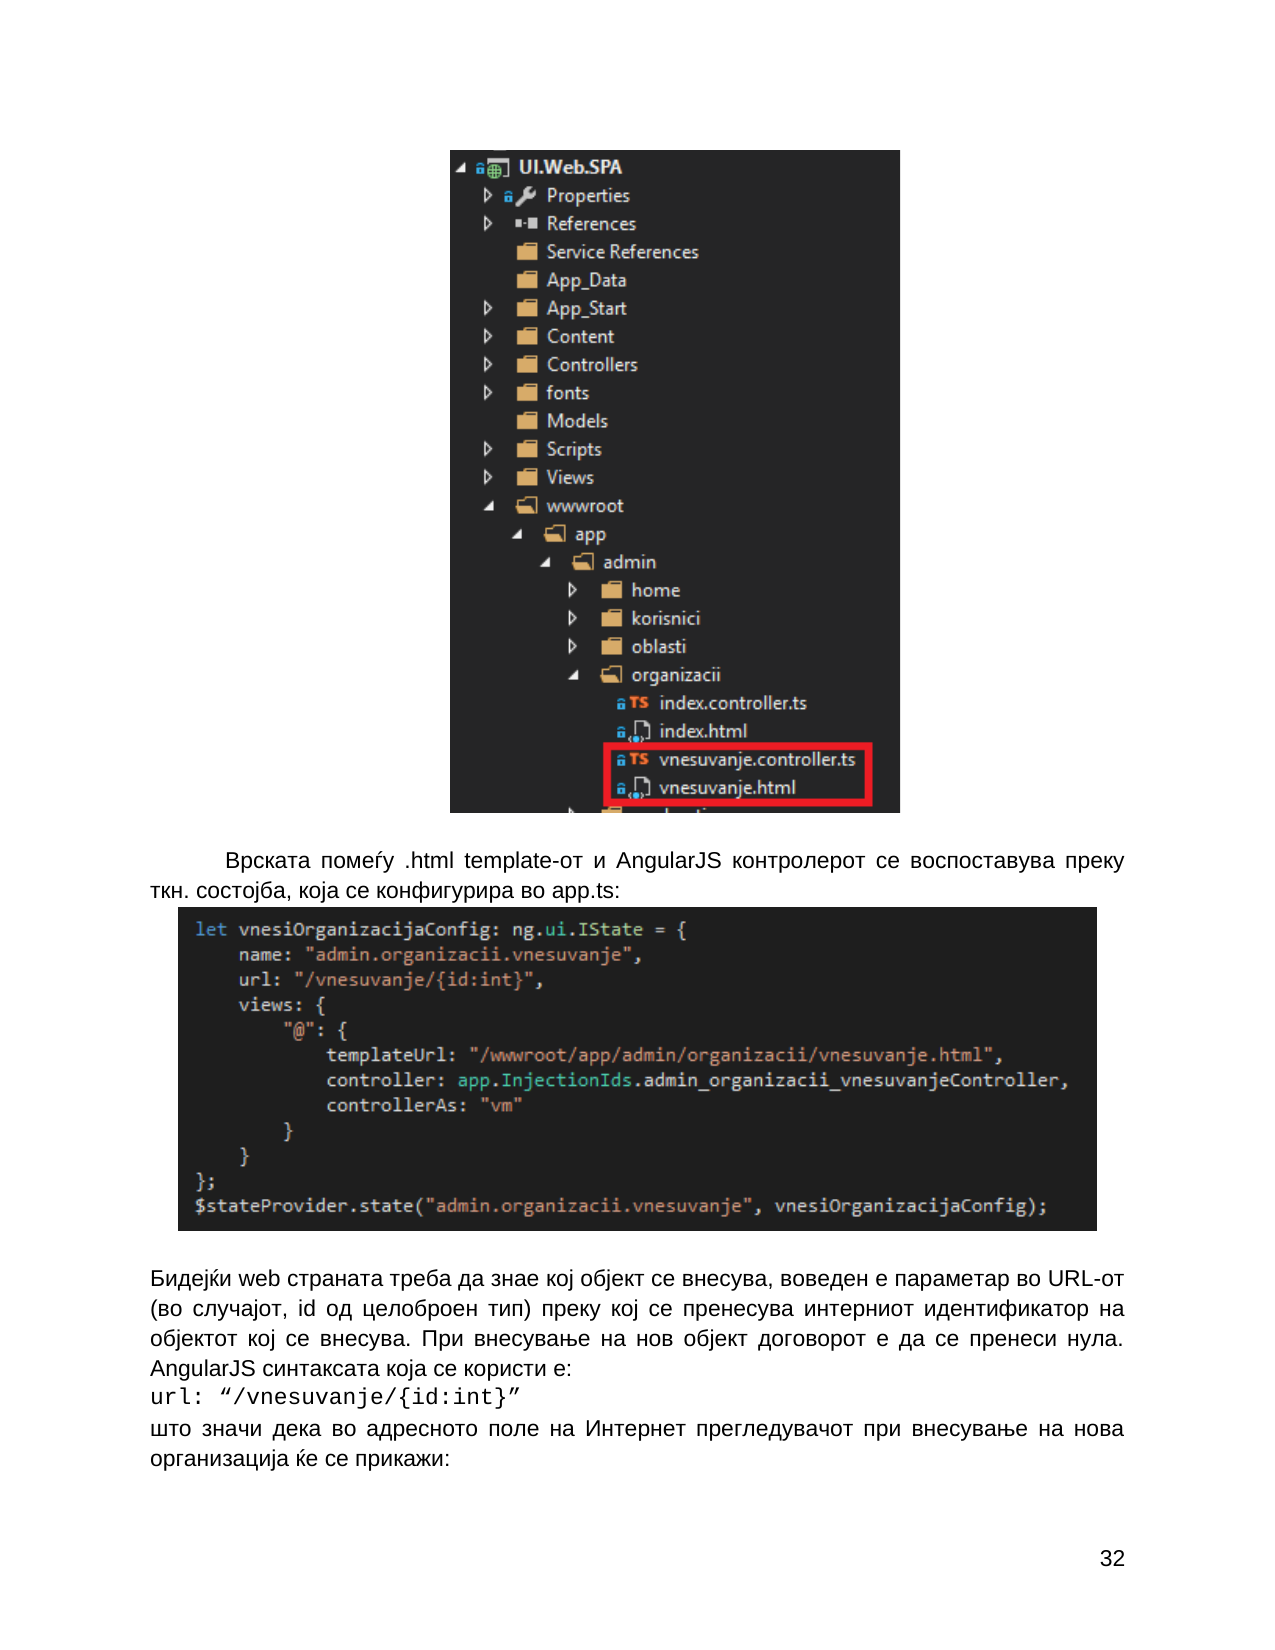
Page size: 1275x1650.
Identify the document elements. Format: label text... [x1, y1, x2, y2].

picture [450, 150, 901, 813]
text url: “/vnesuvanje/{id:int}” [150, 1385, 1125, 1411]
picture [178, 907, 1097, 1231]
text Бидејќи web страната треба да знае кој објект се внесува, воведен е параметар во URL-от (во случајот, id од целоброен тип) преку кој се пренесува интерниот идентификатор на објектот кој се внесува. При внесување на нов објект договорот е да се пренеси нула. AngularJS синтаксата која се користи е: [150, 1264, 1125, 1381]
text што значи дека во адресното поле на Интернет прегледувачот при внесување на нова организација ќе се прикажи: [150, 1415, 1125, 1472]
text Врската помеѓу .html template-от и AngularJS контролерот се воспоставува преку ткн. состојба, која се конфигурира во app.ts: [150, 847, 1125, 903]
